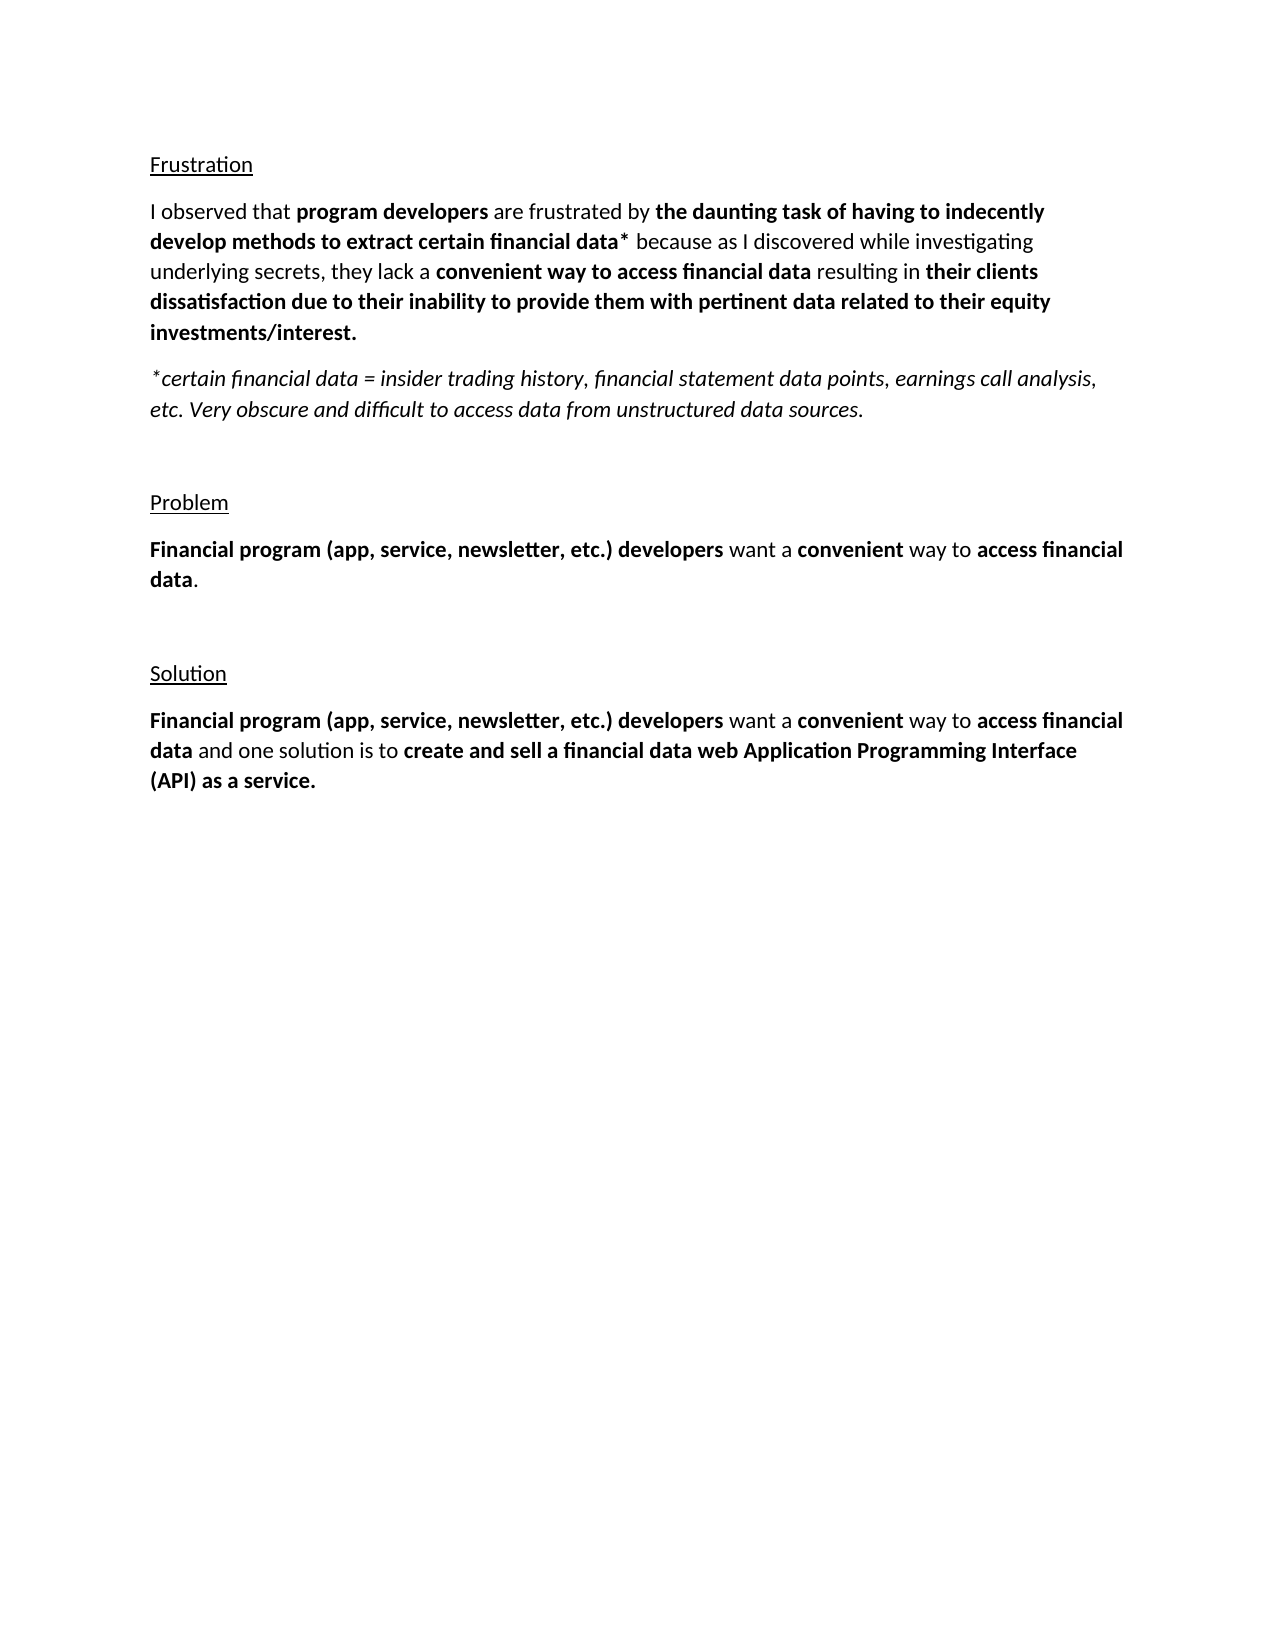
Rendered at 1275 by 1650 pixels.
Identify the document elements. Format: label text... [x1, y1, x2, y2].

text I observed that program developers are frustrated by the daunting task of having to indecently develop methods to extract certain financial data* because as I discovered while investigating underlying secrets, they lack a convenient way to access financial data resulting in their clients dissatisfaction due to their inability to provide them with pertinent data related to their equity investments/interest. [150, 197, 1125, 346]
text Financial program (app, service, newsletter, etc.) developers want a convenient way to access financial data. [150, 535, 1125, 594]
text Problem [150, 488, 1125, 517]
text Solution [150, 659, 1125, 687]
text *certain financial data = insider trading history, financial statement data points, earnings call analysis, etc. Very obscure and difficult to access data from unstructured data sources. [150, 364, 1125, 423]
text Financial program (app, service, newsletter, etc.) developers want a convenient way to access financial data and one solution is to create and sell a financial data web Application Programming Interface (API) as a service. [150, 706, 1125, 795]
text Frustration [150, 150, 1125, 178]
